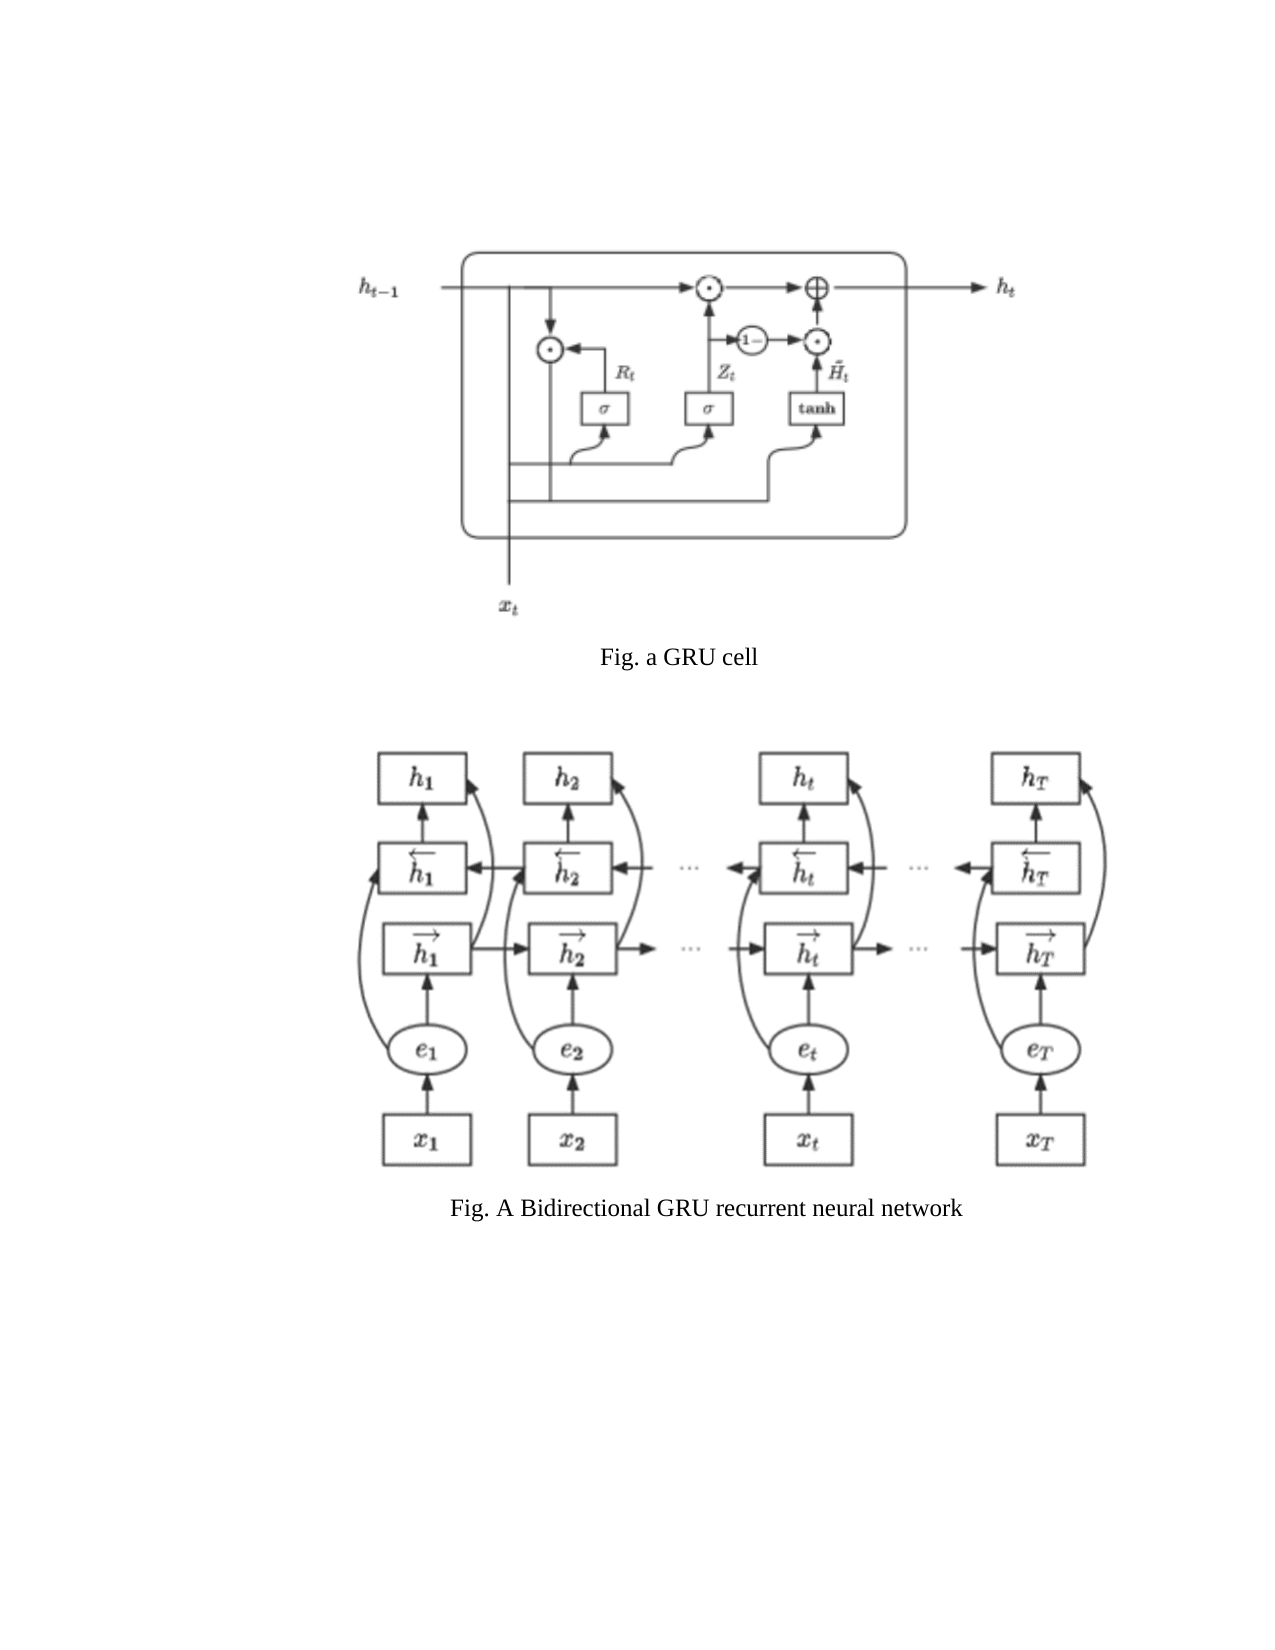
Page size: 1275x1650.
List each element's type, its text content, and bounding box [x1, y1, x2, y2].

picture [337, 225, 1044, 629]
list Fig. a GRU cell [300, 642, 1125, 671]
list Fig. A Bidirectional GRU recurrent neural network [450, 1193, 1125, 1222]
picture [300, 728, 1127, 1180]
